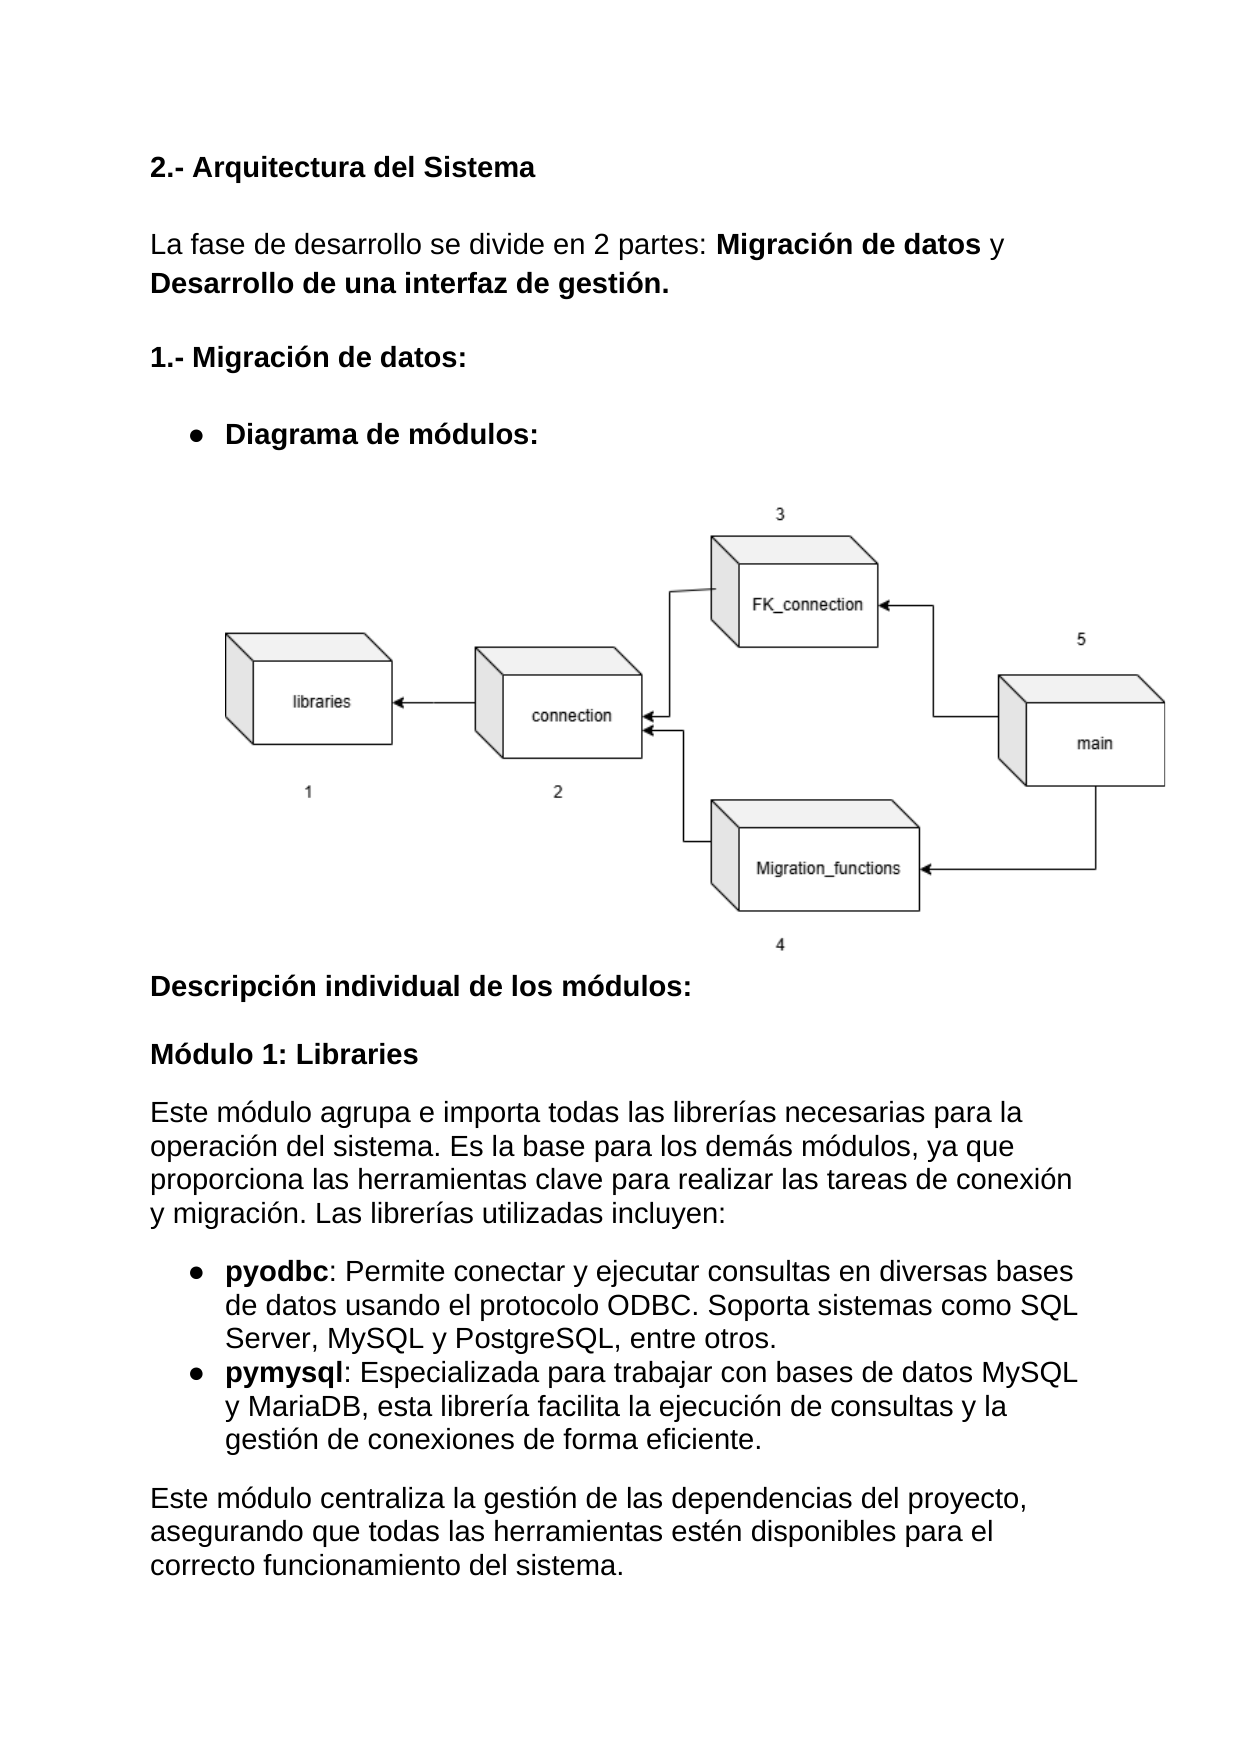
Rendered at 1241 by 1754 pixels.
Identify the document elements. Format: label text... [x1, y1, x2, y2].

text 1.- Migración de datos: [150, 340, 1090, 374]
list Diagrama de módulos: [187, 417, 1090, 451]
subtitle Módulo 1: Libraries [150, 1037, 1090, 1070]
list pyodbc: Permite conectar y ejecutar consultas en diversas bases de datos usando el protocolo ODBC. Soporta sistemas como SQL Server, MySQL y PostgreSQL, entre otros. [187, 1254, 1090, 1355]
list pymysql: Especializada para trabajar con bases de datos MySQL y MariaDB, esta librería facilita la ejecución de consultas y la gestión de conexiones de forma eficiente. [187, 1355, 1090, 1456]
text Este módulo centraliza la gestión de las dependencias del proyecto, asegurando que todas las herramientas estén disponibles para el correcto funcionamiento del sistema. [150, 1481, 1090, 1581]
text Este módulo agrupa e importa todas las librerías necesarias para la operación del sistema. Es la base para los demás módulos, ya que proporciona las herramientas clave para realizar las tareas de conexión y migración. Las librerías utilizadas incluyen: [150, 1095, 1090, 1229]
text 2.- Arquitectura del Sistema [150, 150, 1090, 183]
picture [225, 494, 1166, 966]
text La fase de desarrollo se divide en 2 partes: Migración de datos y Desarrollo de una interfaz de gestión. [150, 227, 1090, 299]
text Descripción individual de los módulos: [150, 969, 1090, 1002]
